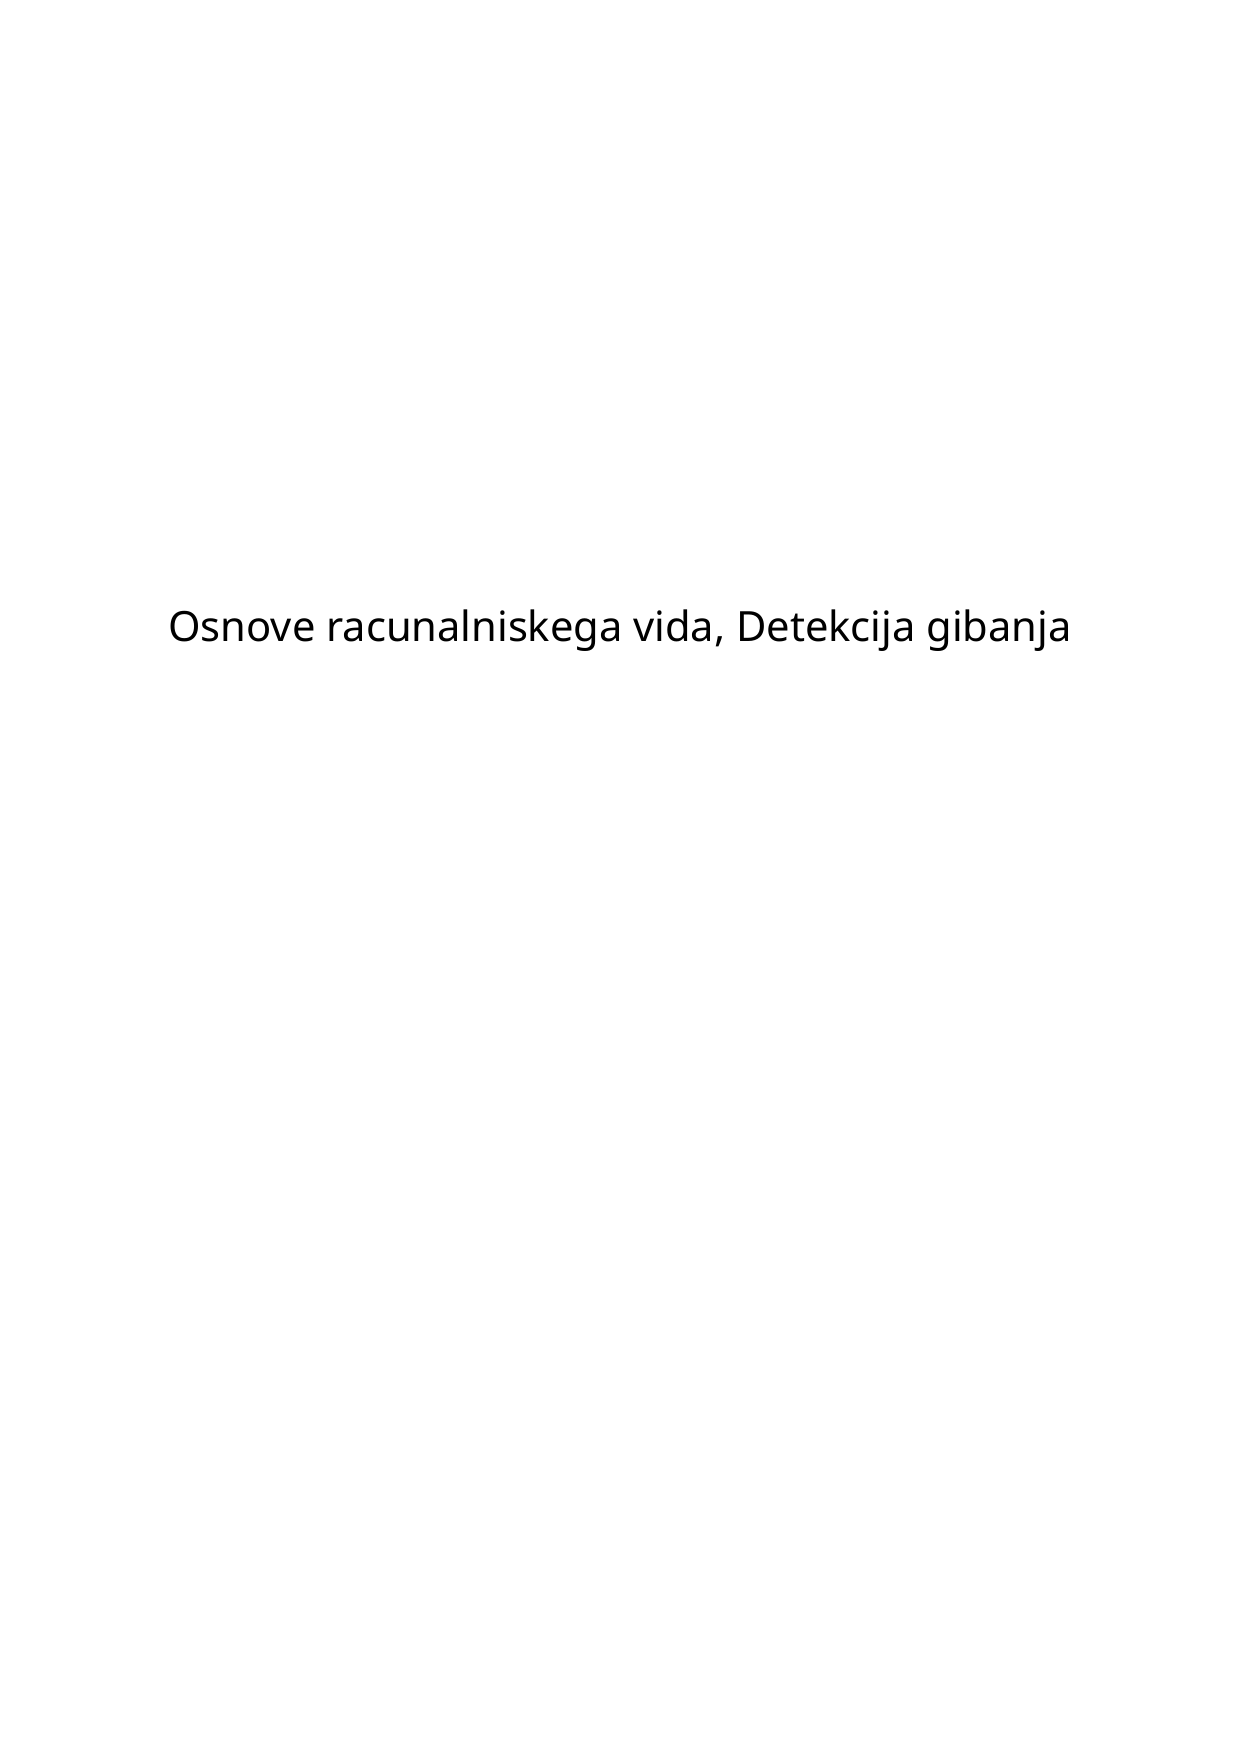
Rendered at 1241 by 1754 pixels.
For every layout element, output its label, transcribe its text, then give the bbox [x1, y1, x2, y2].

text Osnove racunalniskega vida, Detekcija gibanja [150, 597, 1090, 653]
